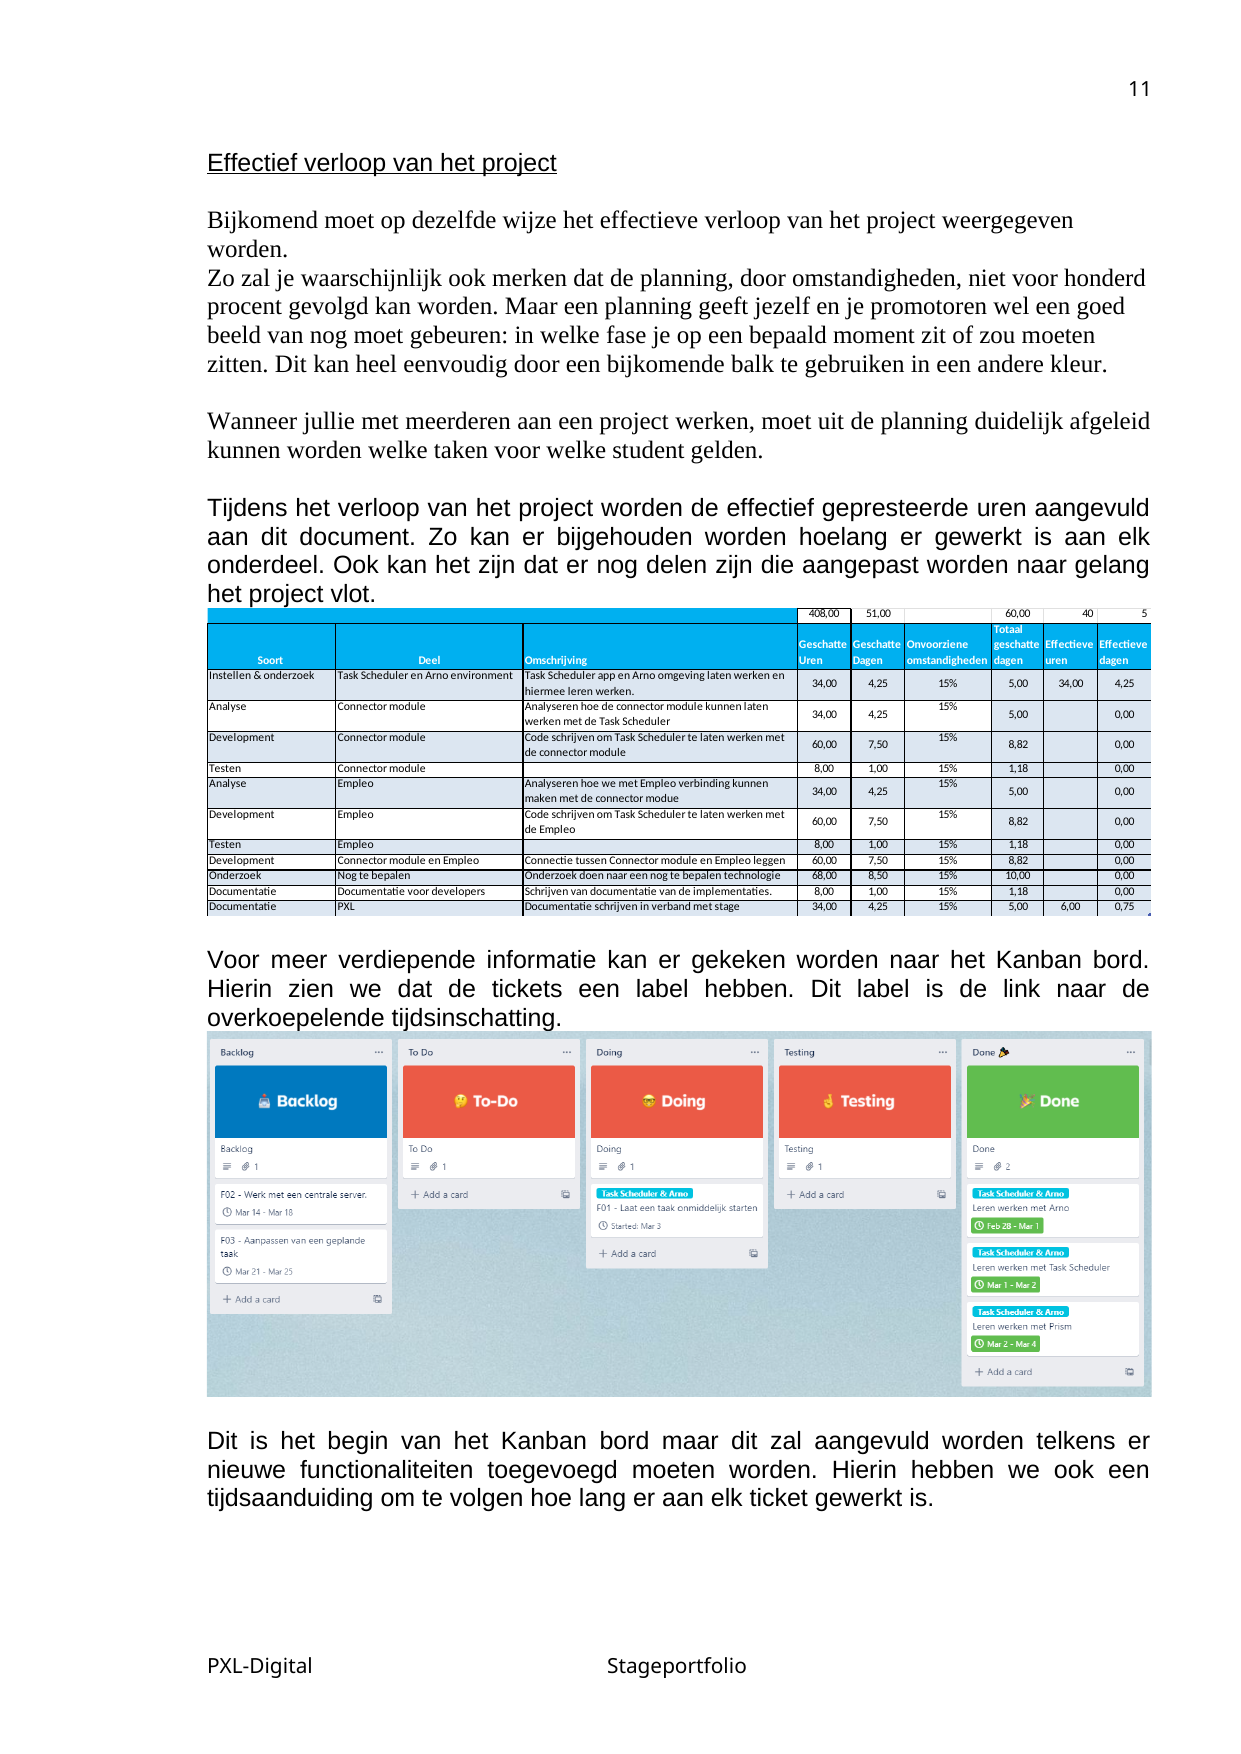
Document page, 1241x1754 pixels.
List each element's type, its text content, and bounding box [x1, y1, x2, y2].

text Dit is het begin van het Kanban bord maar dit zal aangevuld worden telkens er nieuwe functionaliteiten toegevoegd moeten worden. Hierin hebben we ook een tijdsaanduiding om te volgen hoe lang er aan elk ticket gewerkt is. [207, 1426, 1152, 1512]
text Wanneer jullie met meerderen aan een project werken, moet uit de planning duidelijk afgeleid kunnen worden welke taken voor welke student gelden. [207, 406, 1152, 464]
text Effectief verloop van het project [207, 148, 1152, 176]
picture [206, 1031, 1152, 1397]
text Zo zal je waarschijnlijk ook merken dat de planning, door omstandigheden, niet voor honderd procent gevolgd kan worden. Maar een planning geeft jezelf en je promotoren wel een goed beeld van nog moet gebeuren: in welke fase je op een bepaald moment zit of zou moeten zitten. Dit kan heel eenvoudig door een bijkomende balk te gebruiken in een andere kleur. [207, 263, 1152, 378]
text Tijdens het verloop van het project worden de effectief gepresteerde uren aangevuld aan dit document. Zo kan er bijgehouden worden hoelang er gewerkt is aan elk onderdeel. Ook kan het zijn dat er nog delen zijn die aangepast worden naar gelang het project vlot. [207, 493, 1152, 608]
text Bijkomend moet op dezelfde wijze het effectieve verloop van het project weergegeven worden. [207, 205, 1152, 263]
text Voor meer verdiepende informatie kan er gekeken worden naar het Kanban bord. Hierin zien we dat de tickets een label hebben. Dit label is de link naar de overkoepelende tijdsinschatting. [207, 945, 1152, 1031]
